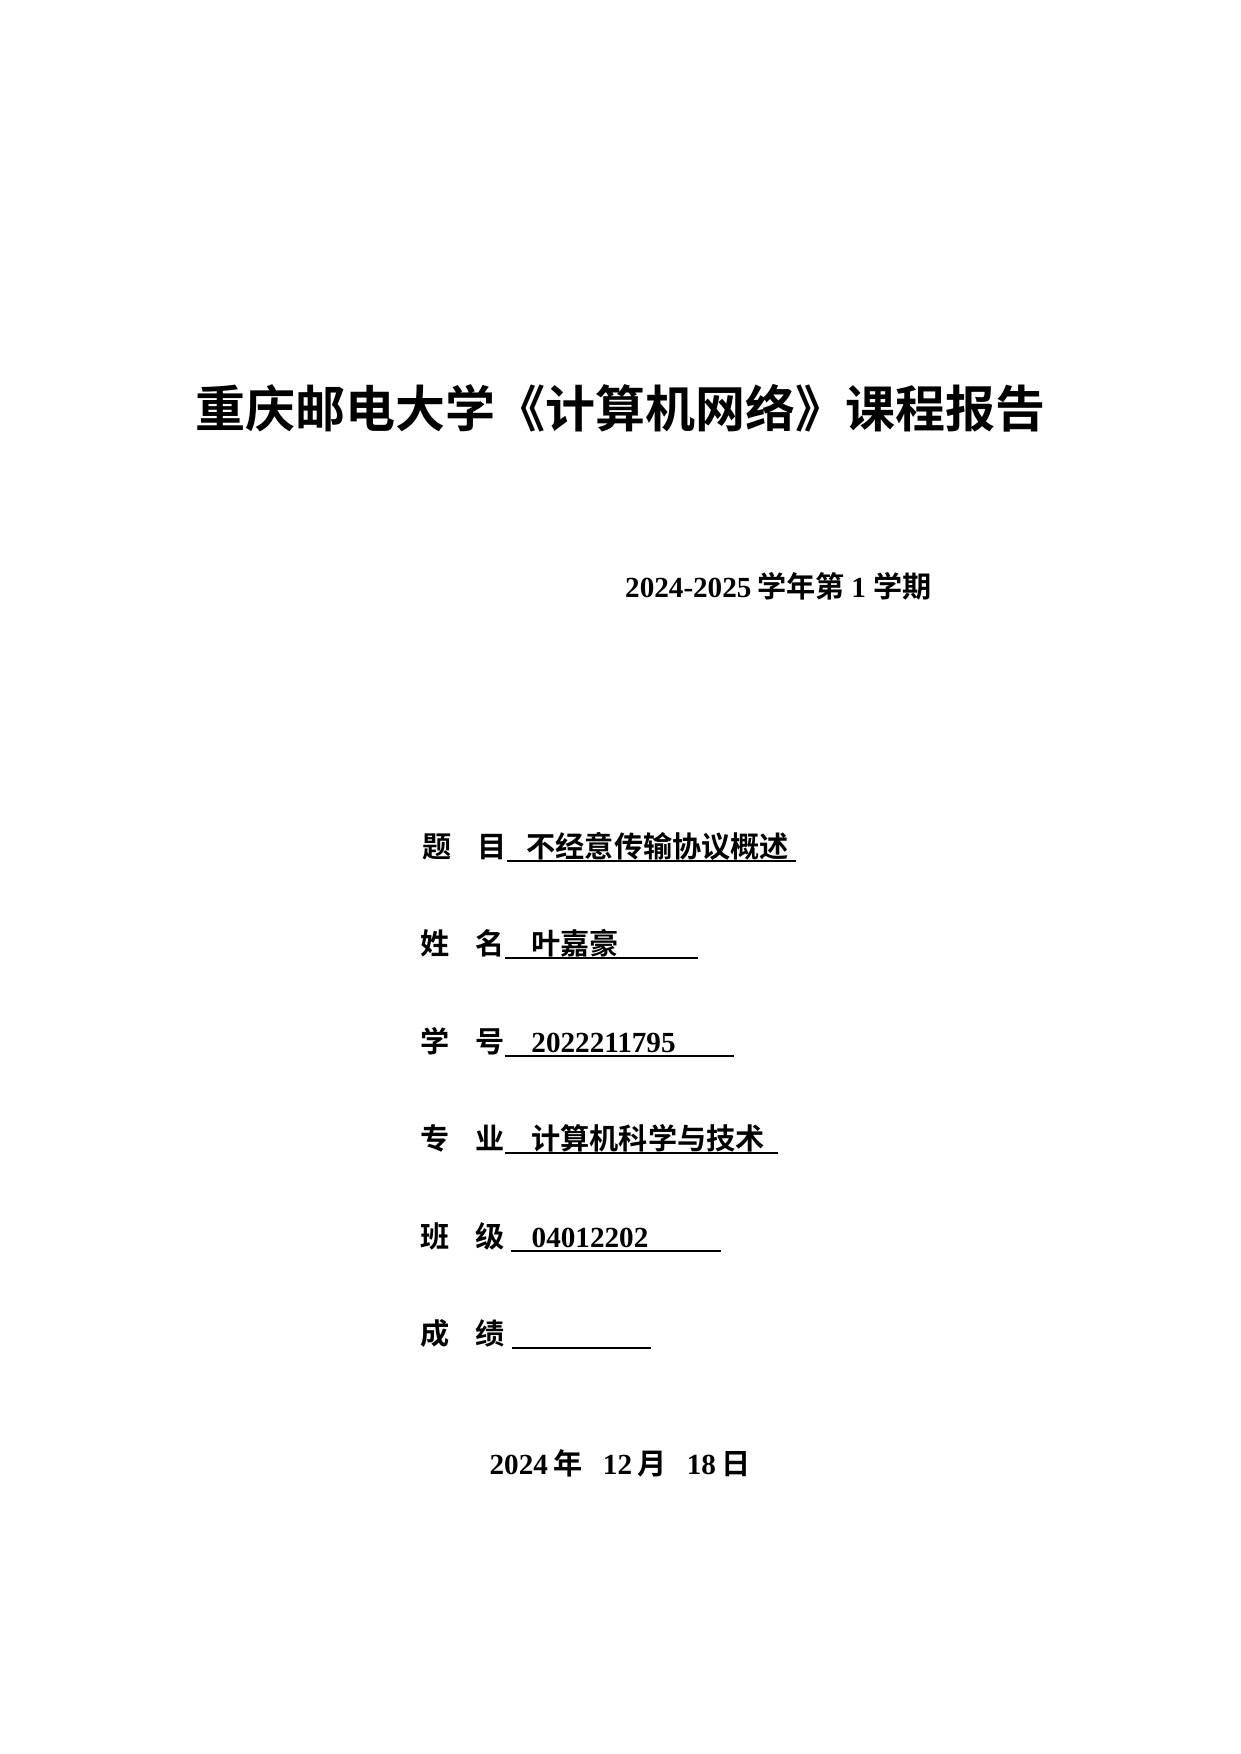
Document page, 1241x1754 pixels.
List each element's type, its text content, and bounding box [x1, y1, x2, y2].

text 学 号 2022211795 [187, 1007, 1053, 1072]
text 2024年 12月 18日 [187, 1429, 1053, 1494]
text 重庆邮电大学《计算机网络》课程报告 [187, 357, 1053, 454]
text 班 级 04012202 [187, 1202, 1053, 1267]
text 成 绩 [187, 1299, 1053, 1364]
text 2024-2025学年第 1 学期 [217, 552, 1053, 617]
text 题 目 不经意传输协议概述 [187, 812, 1053, 877]
text 姓 名 叶嘉豪 [187, 909, 1053, 974]
text 专 业 计算机科学与技术 [187, 1104, 1053, 1169]
